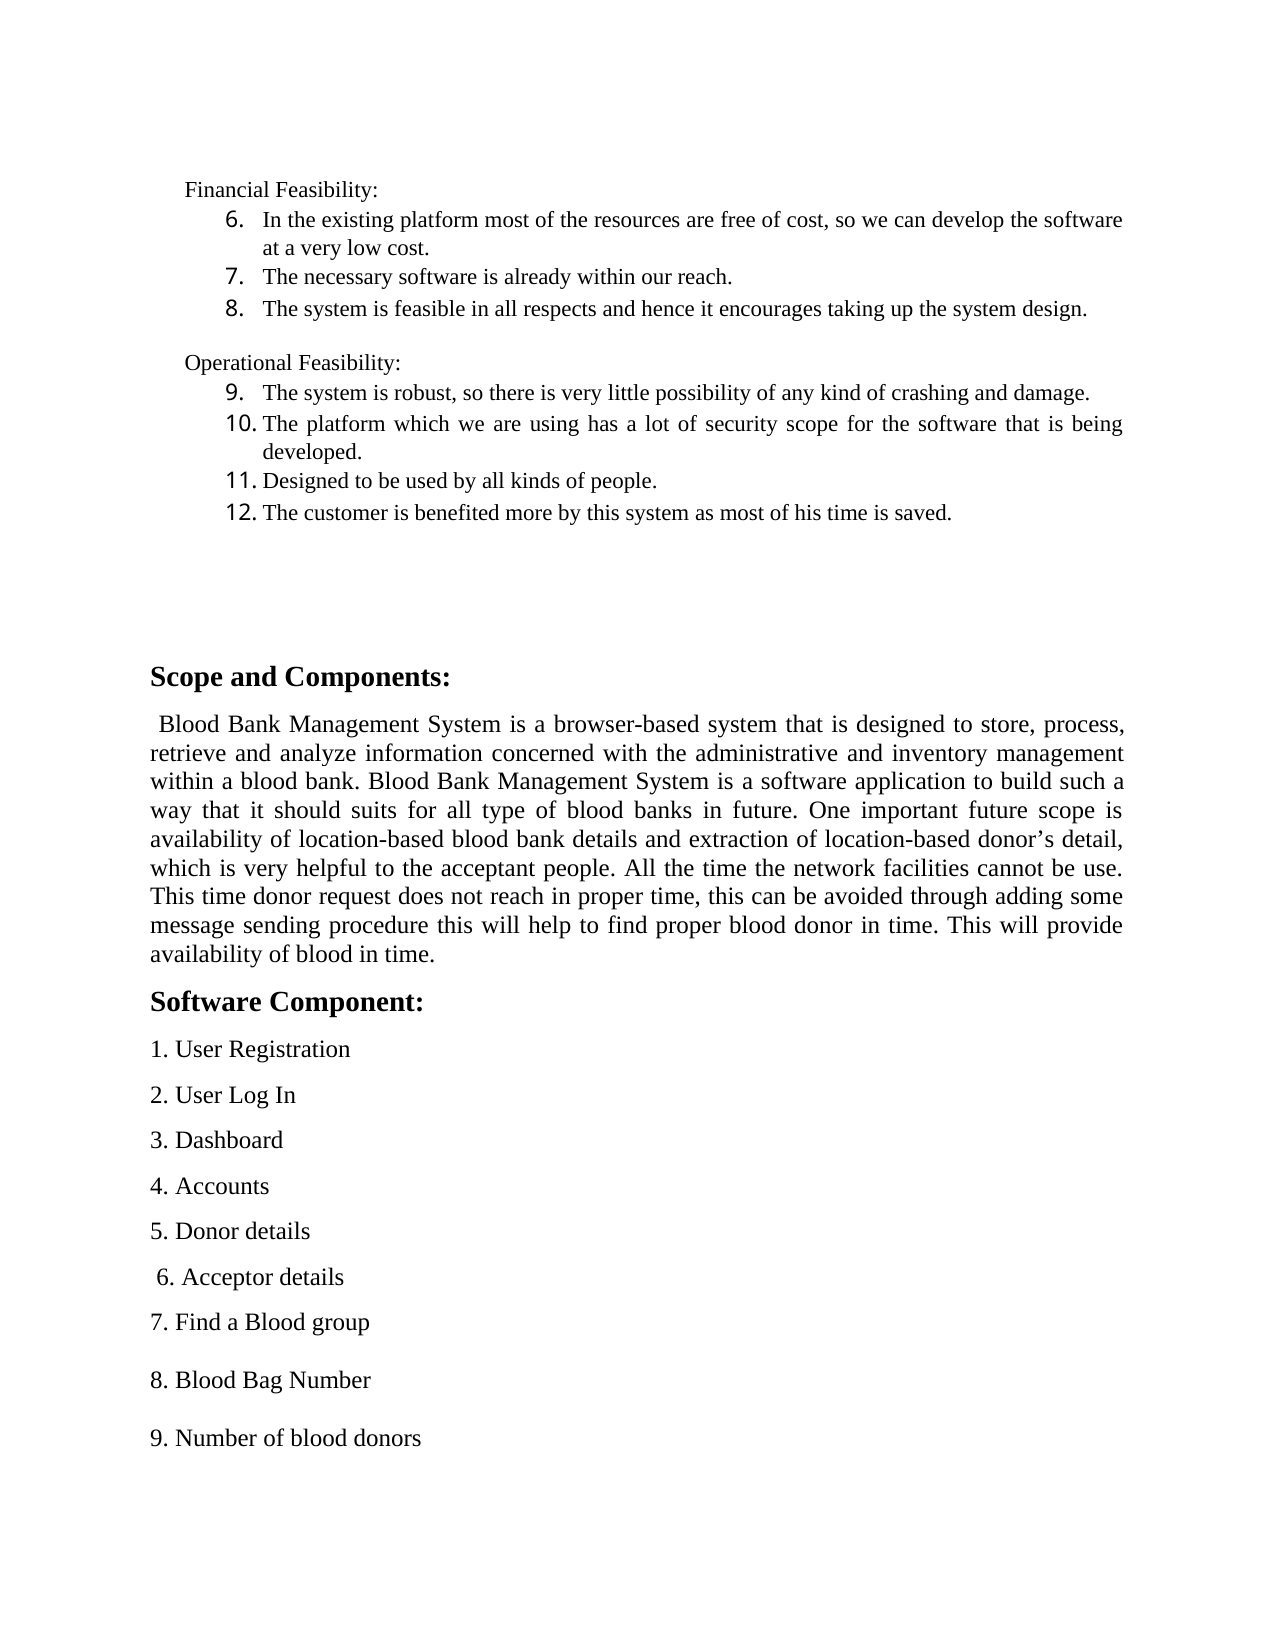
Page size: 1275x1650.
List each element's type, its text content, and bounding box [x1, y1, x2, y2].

text Financial Feasibility: [150, 176, 1125, 203]
list The platform which we are using has a lot of security scope for the software that is being developed. [225, 407, 1125, 464]
text 4. Accounts [150, 1171, 1125, 1199]
list In the existing platform most of the resources are free of cost, so we can develop the software at a very low cost. [225, 203, 1125, 260]
text 7. Find a Blood group [150, 1307, 1125, 1336]
text 9. Number of blood donors [150, 1423, 1125, 1452]
text Operational Feasibility: [150, 349, 1125, 376]
text 8. Blood Bag Number [150, 1365, 1125, 1394]
text 3. Dashboard [150, 1125, 1125, 1154]
list The customer is benefited more by this system as most of his time is saved. [225, 496, 1125, 527]
list The system is feasible in all respects and hence it encourages taking up the system design. [225, 292, 1125, 323]
list The necessary software is already within our reach. [225, 260, 1125, 292]
text 2. User Log In [150, 1080, 1125, 1109]
text 1. User Registration [150, 1034, 1125, 1063]
text Scope and Components: [150, 659, 1125, 692]
list The system is robust, so there is very little possibility of any kind of crashing and damage. [225, 376, 1125, 407]
list Designed to be used by all kinds of people. [225, 464, 1125, 496]
text 6. Acceptor details [150, 1262, 1125, 1290]
text Blood Bank Management System is a browser-based system that is designed to store, process, retrieve and analyze information concerned with the administrative and inventory management within a blood bank. Blood Bank Management System is a software application to build such a way that it should suits for all type of blood banks in future. One important future scope is availability of location-based blood bank details and extraction of location-based donor’s detail, which is very helpful to the acceptant people. All the time the network facilities cannot be use. This time donor request does not reach in proper time, this can be avoided through adding some message sending procedure this will help to find proper blood donor in time. This will provide availability of blood in time. [150, 766, 1125, 968]
text 5. Donor details [150, 1216, 1125, 1245]
text Software Component: [150, 984, 1125, 1018]
